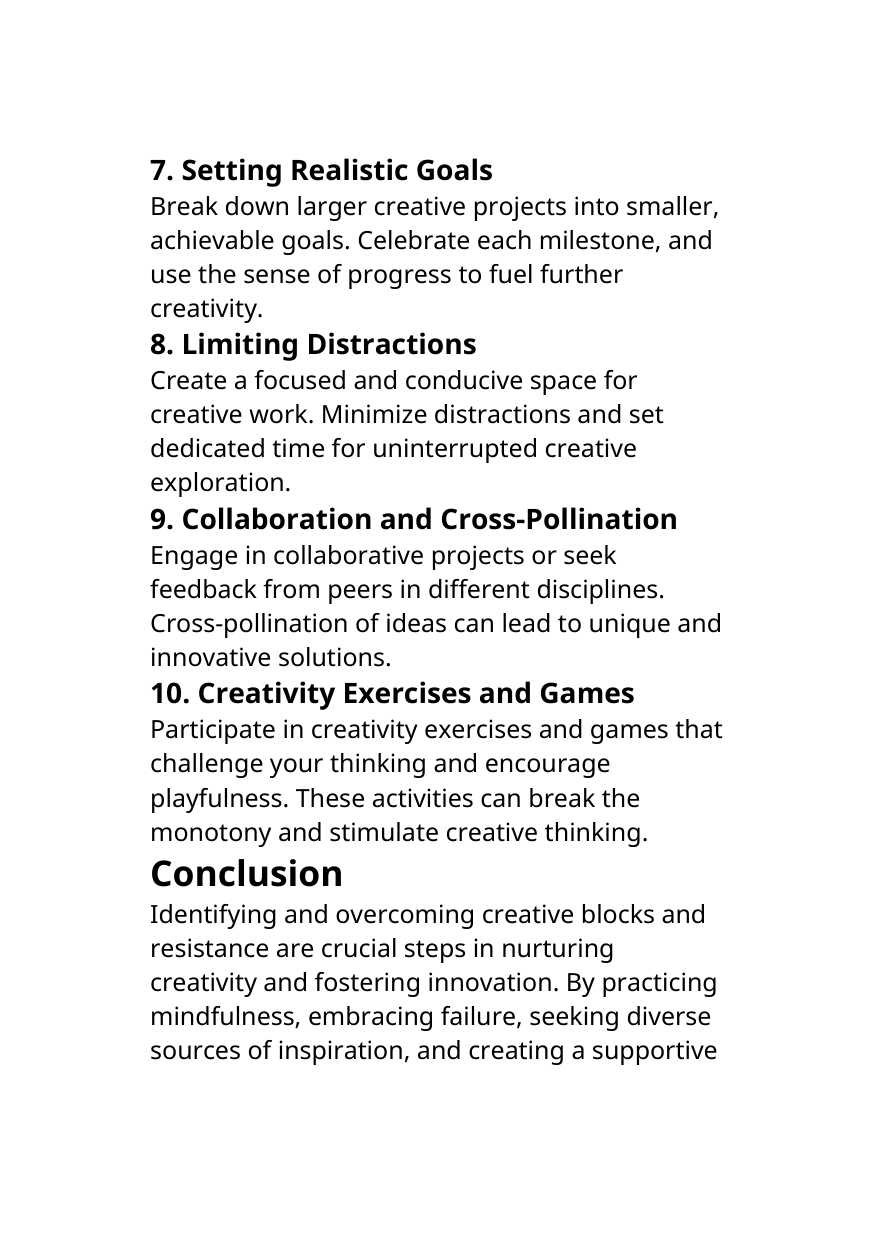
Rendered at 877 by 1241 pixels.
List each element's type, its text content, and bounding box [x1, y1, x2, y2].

text Engage in collaborative projects or seek feedback from peers in different disciplines. Cross-pollination of ideas can lead to unique and innovative solutions. [150, 537, 727, 674]
text Create a focused and conducive space for creative work. Minimize distractions and set dedicated time for uninterrupted creative exploration. [150, 363, 727, 499]
subtitle 7. Setting Realistic Goals [150, 150, 727, 188]
subtitle 10. Creativity Exercises and Games [150, 674, 727, 712]
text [150, 897, 727, 1067]
text Participate in creativity exercises and games that challenge your thinking and encourage playfulness. These activities can break the monotony and stimulate creative thinking. [150, 712, 727, 848]
text Break down larger creative projects into smaller, achievable goals. Celebrate each milestone, and use the sense of progress to fuel further creativity. [150, 188, 727, 324]
subtitle Conclusion [150, 848, 727, 897]
subtitle 9. Collaboration and Cross-Pollination [150, 499, 727, 537]
subtitle 8. Limiting Distractions [150, 324, 727, 363]
